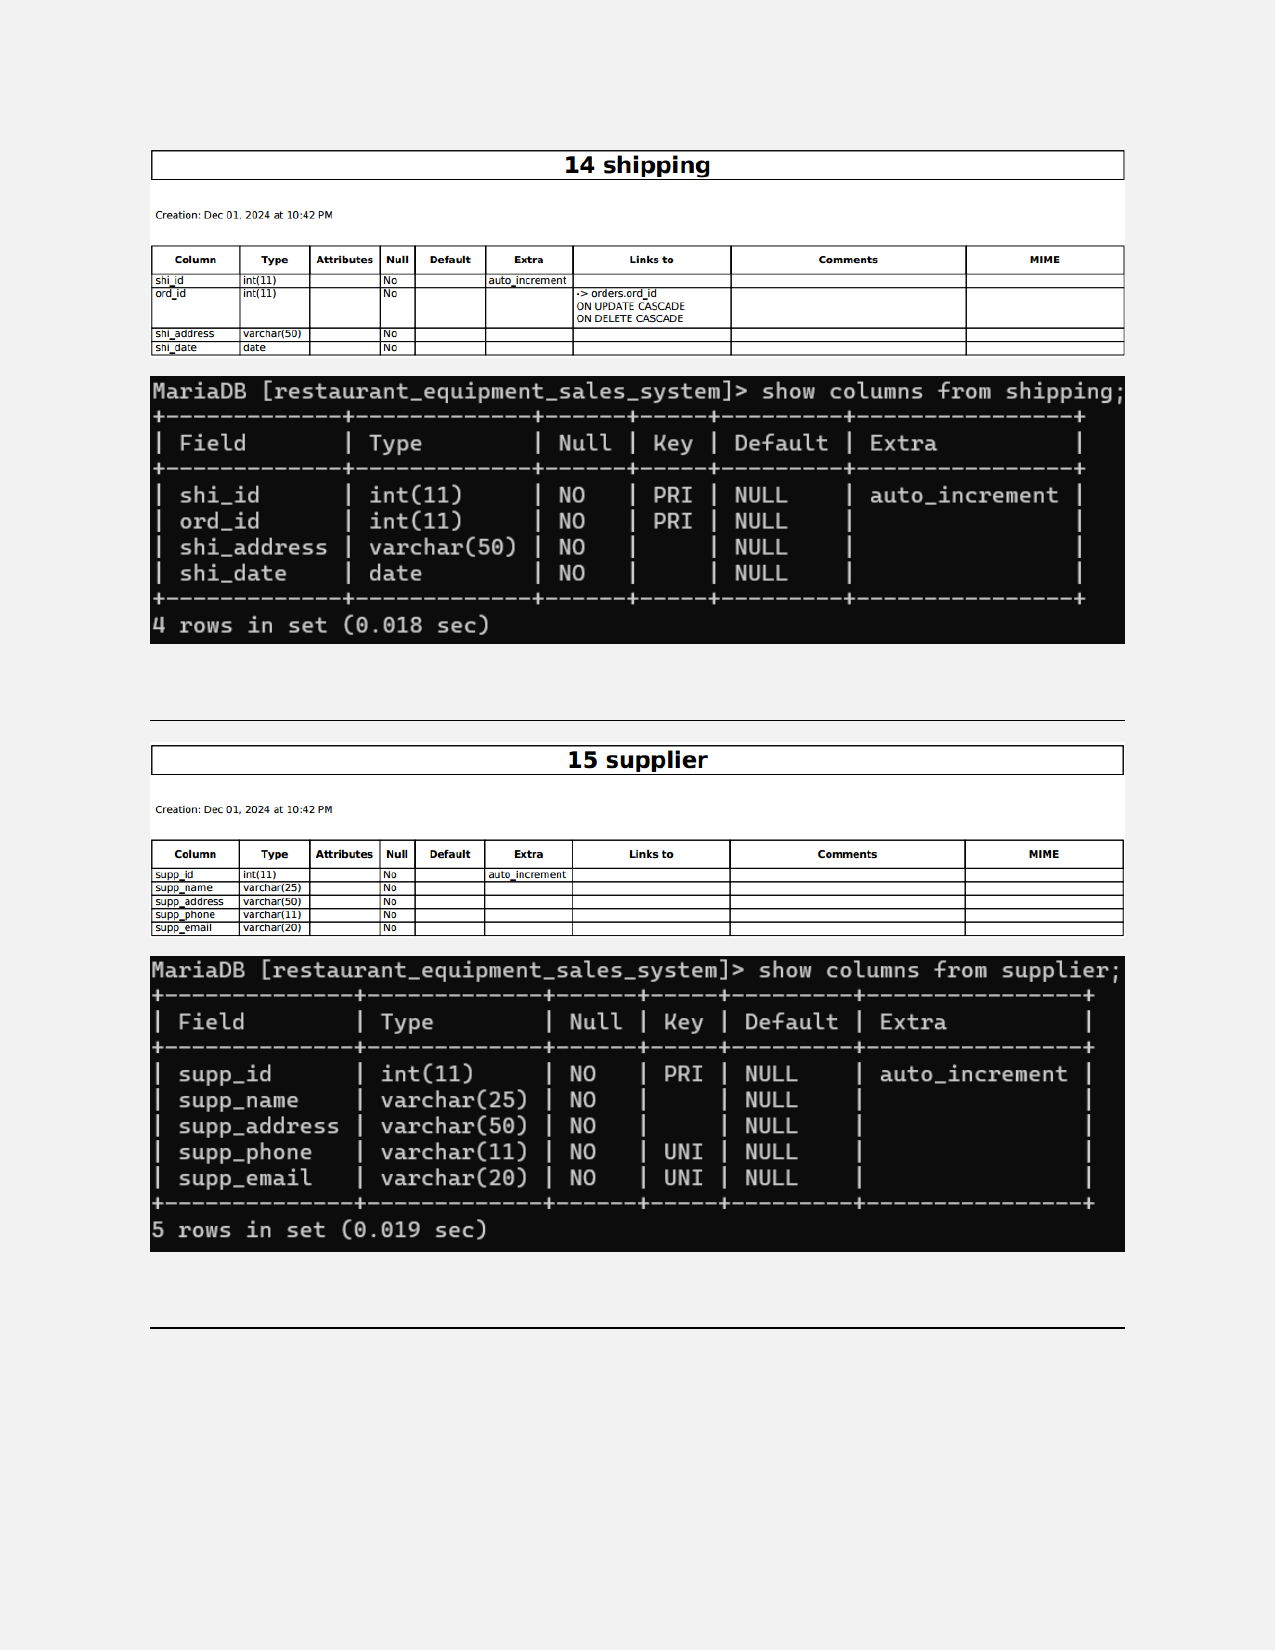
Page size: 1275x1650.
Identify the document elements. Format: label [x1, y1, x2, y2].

picture [150, 376, 1125, 644]
picture [150, 956, 1125, 1252]
picture [150, 150, 1125, 358]
picture [150, 742, 1125, 938]
